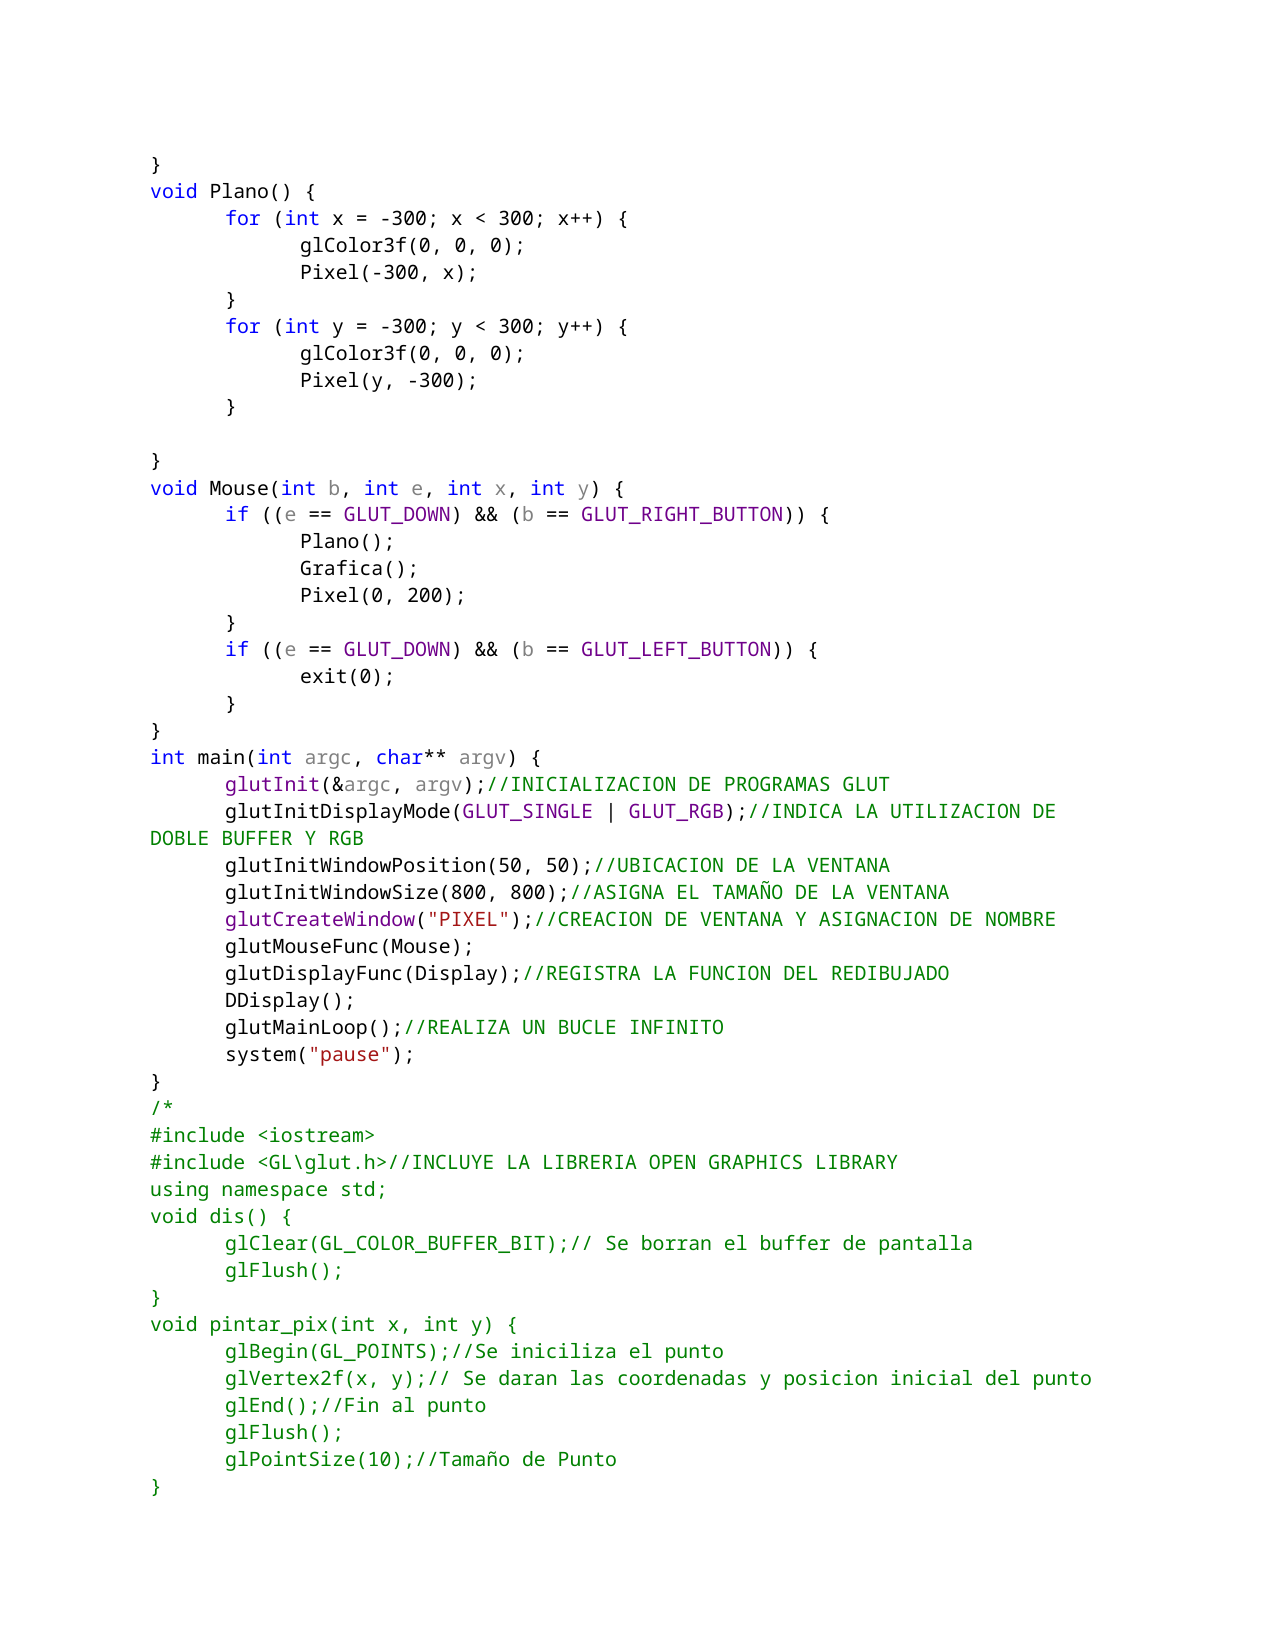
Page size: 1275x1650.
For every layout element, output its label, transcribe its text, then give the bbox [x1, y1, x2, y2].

text exit(0); [150, 663, 1125, 689]
text for (int y = -300; y < 300; y++) { [150, 312, 1125, 339]
text } [150, 1067, 1125, 1094]
text using namespace std; [150, 1175, 1125, 1202]
text glBegin(GL_POINTS);//Se iniciliza el punto [150, 1337, 1125, 1364]
text glClear(GL_COLOR_BUFFER_BIT);// Se borran el buffer de pantalla [150, 1229, 1125, 1256]
text glutInitDisplayMode(GLUT_SINGLE | GLUT_RGB);//INDICA LA UTILIZACION DE DOBLE BUFFER Y RGB [150, 797, 1125, 851]
text glColor3f(0, 0, 0); [150, 231, 1125, 258]
text } [150, 717, 1125, 743]
text } [150, 447, 1125, 474]
text void pintar_pix(int x, int y) { [150, 1310, 1125, 1337]
text glutMouseFunc(Mouse); [150, 932, 1125, 959]
text /* [150, 1094, 1125, 1121]
text Pixel(-300, x); [150, 258, 1125, 285]
text glutDisplayFunc(Display);//REGISTRA LA FUNCION DEL REDIBUJADO [150, 959, 1125, 986]
text void Plano() { [150, 177, 1125, 204]
text int main(int argc, char** argv) { [150, 743, 1125, 771]
text if ((e == GLUT_DOWN) && (b == GLUT_RIGHT_BUTTON)) { [150, 501, 1125, 528]
text Grafica(); [150, 555, 1125, 582]
text glFlush(); [150, 1256, 1125, 1283]
text glutCreateWindow("PIXEL");//CREACION DE VENTANA Y ASIGNACION DE NOMBRE [150, 905, 1125, 932]
text DDisplay(); [150, 986, 1125, 1013]
text } [150, 689, 1125, 717]
text } [150, 609, 1125, 636]
text if ((e == GLUT_DOWN) && (b == GLUT_LEFT_BUTTON)) { [150, 636, 1125, 663]
text glutInit(&argc, argv);//INICIALIZACION DE PROGRAMAS GLUT [150, 771, 1125, 797]
text glFlush(); [150, 1418, 1125, 1445]
text void Mouse(int b, int e, int x, int y) { [150, 474, 1125, 501]
text glColor3f(0, 0, 0); [150, 339, 1125, 366]
text glutMainLoop();//REALIZA UN BUCLE INFINITO [150, 1013, 1125, 1040]
text } [150, 393, 1125, 420]
text glEnd();//Fin al punto [150, 1391, 1125, 1418]
text Plano(); [150, 528, 1125, 555]
text #include <iostream> [150, 1121, 1125, 1148]
text Pixel(y, -300); [150, 366, 1125, 393]
text glPointSize(10);//Tamaño de Punto [150, 1445, 1125, 1472]
text } [150, 1472, 1125, 1499]
text #include <GL\glut.h>//INCLUYE LA LIBRERIA OPEN GRAPHICS LIBRARY [150, 1148, 1125, 1175]
text system("pause"); [150, 1040, 1125, 1067]
text } [150, 285, 1125, 312]
text } [150, 1283, 1125, 1310]
text } [150, 150, 1125, 177]
text glVertex2f(x, y);// Se daran las coordenadas y posicion inicial del punto [150, 1364, 1125, 1391]
text glutInitWindowSize(800, 800);//ASIGNA EL TAMAÑO DE LA VENTANA [150, 878, 1125, 905]
text for (int x = -300; x < 300; x++) { [150, 204, 1125, 231]
text void dis() { [150, 1202, 1125, 1229]
text glutInitWindowPosition(50, 50);//UBICACION DE LA VENTANA [150, 851, 1125, 878]
text Pixel(0, 200); [150, 582, 1125, 609]
